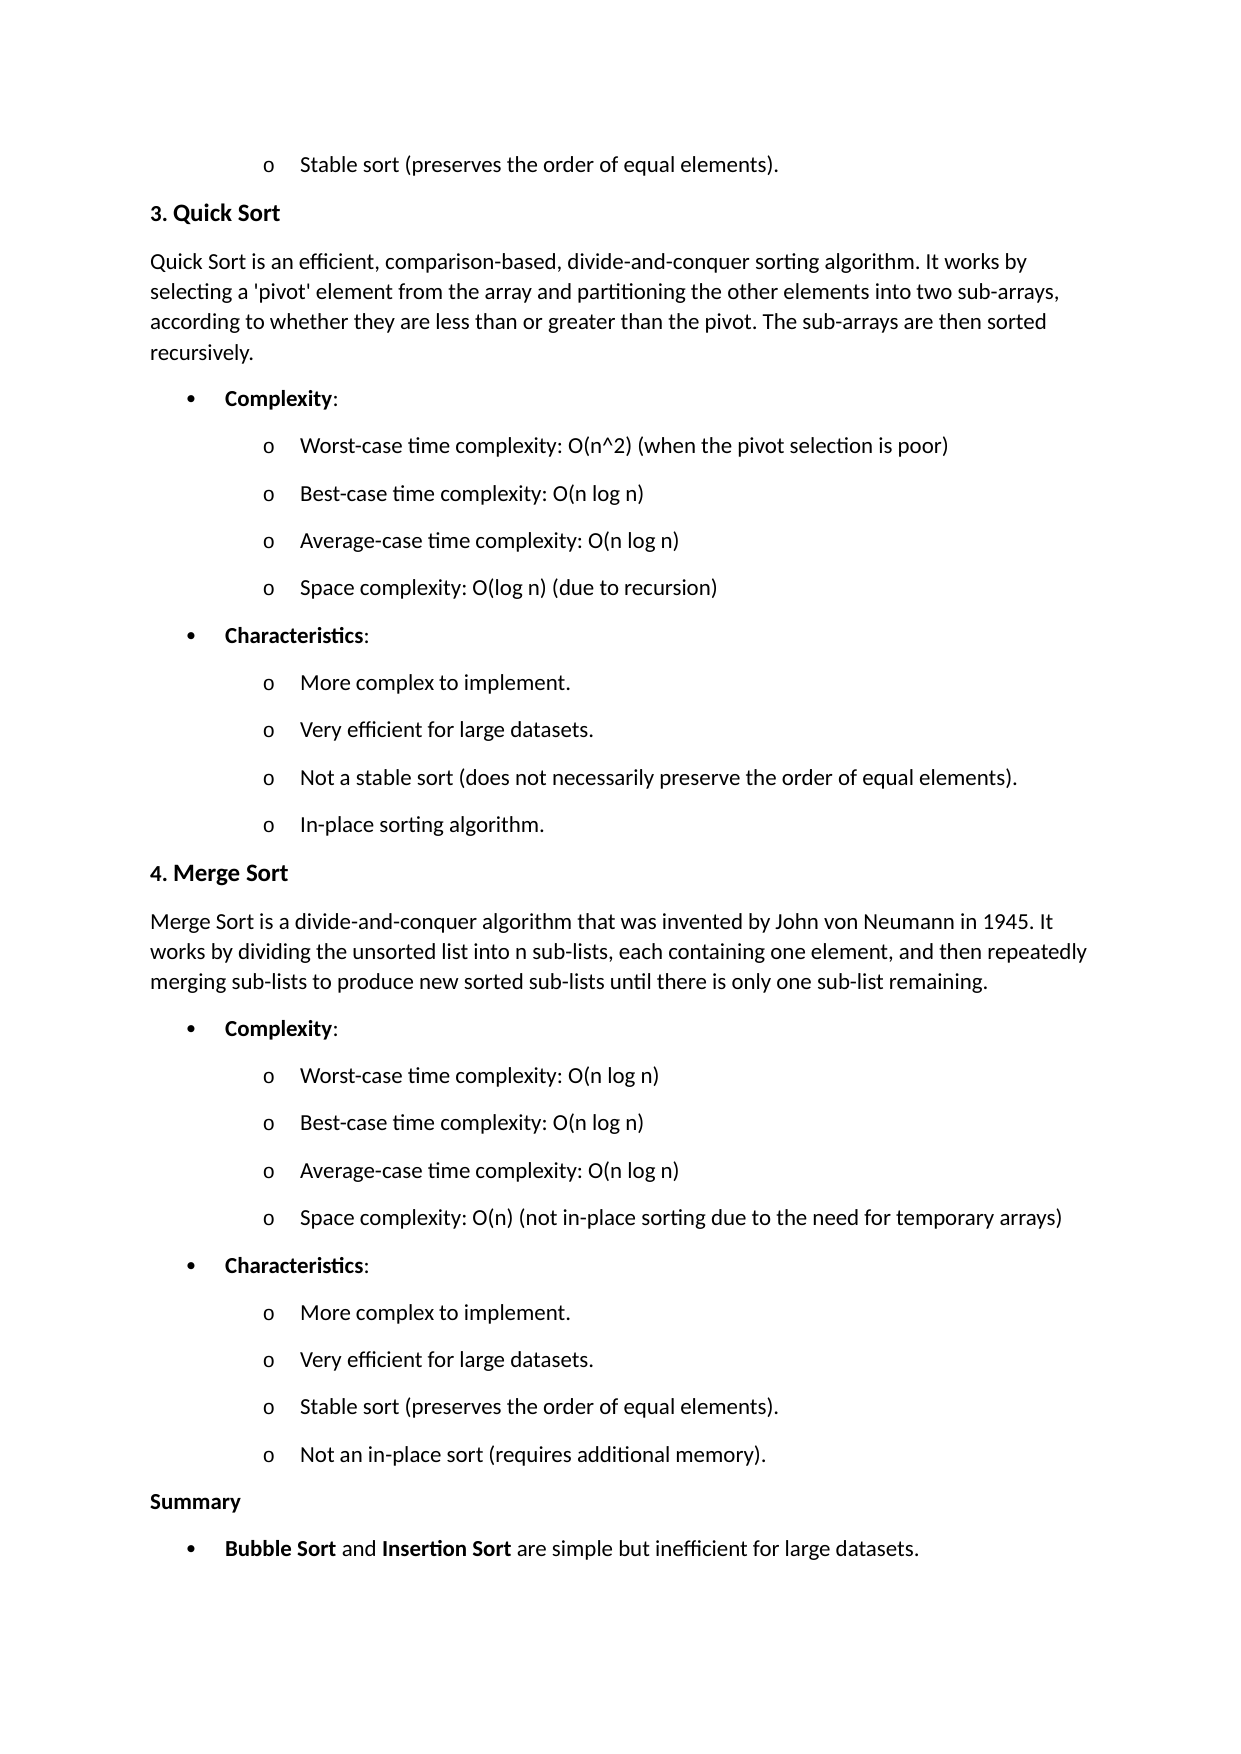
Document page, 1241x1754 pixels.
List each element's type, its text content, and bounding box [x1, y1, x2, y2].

list Worst-case time complexity: O(n^2) (when the pivot selection is poor) [262, 431, 1090, 460]
list Complexity: [187, 384, 1090, 412]
list In-place sorting algorithm. [262, 810, 1090, 838]
list Best-case time complexity: O(n log n) [262, 1108, 1090, 1137]
list Very efficient for large datasets. [262, 715, 1090, 744]
list Characteristics: [187, 1251, 1090, 1279]
list Stable sort (preserves the order of equal elements). [262, 1392, 1090, 1421]
list Complexity: [187, 1014, 1090, 1042]
text 3. Quick Sort [150, 197, 1090, 228]
list More complex to implement. [262, 668, 1090, 696]
list Bubble Sort and Insertion Sort are simple but inefficient for large datasets. [187, 1534, 1090, 1562]
list Stable sort (preserves the order of equal elements). [262, 150, 1090, 178]
list More complex to implement. [262, 1298, 1090, 1326]
list Worst-case time complexity: O(n log n) [262, 1061, 1090, 1090]
text Merge Sort is a divide-and-conquer algorithm that was invented by John von Neumann in 1945. It works by dividing the unsorted list into n sub-lists, each containing one element, and then repeatedly merging sub-lists to produce new sorted sub-lists until there is only one sub-list remaining. [150, 907, 1090, 995]
list Average-case time complexity: O(n log n) [262, 1156, 1090, 1184]
list Space complexity: O(n) (not in-place sorting due to the need for temporary arrays) [262, 1203, 1090, 1232]
text Summary [150, 1487, 1090, 1515]
list Best-case time complexity: O(n log n) [262, 479, 1090, 507]
text 4. Merge Sort [150, 857, 1090, 888]
list Very efficient for large datasets. [262, 1345, 1090, 1373]
list Space complexity: O(log n) (due to recursion) [262, 573, 1090, 602]
text Quick Sort is an efficient, comparison-based, divide-and-conquer sorting algorithm. It works by selecting a 'pivot' element from the array and partitioning the other elements into two sub-arrays, according to whether they are less than or greater than the pivot. The sub-arrays are then sorted recursively. [150, 247, 1090, 366]
list Not an in-place sort (requires additional memory). [262, 1440, 1090, 1468]
list Average-case time complexity: O(n log n) [262, 526, 1090, 555]
list Characteristics: [187, 621, 1090, 649]
list Not a stable sort (does not necessarily preserve the order of equal elements). [262, 763, 1090, 791]
